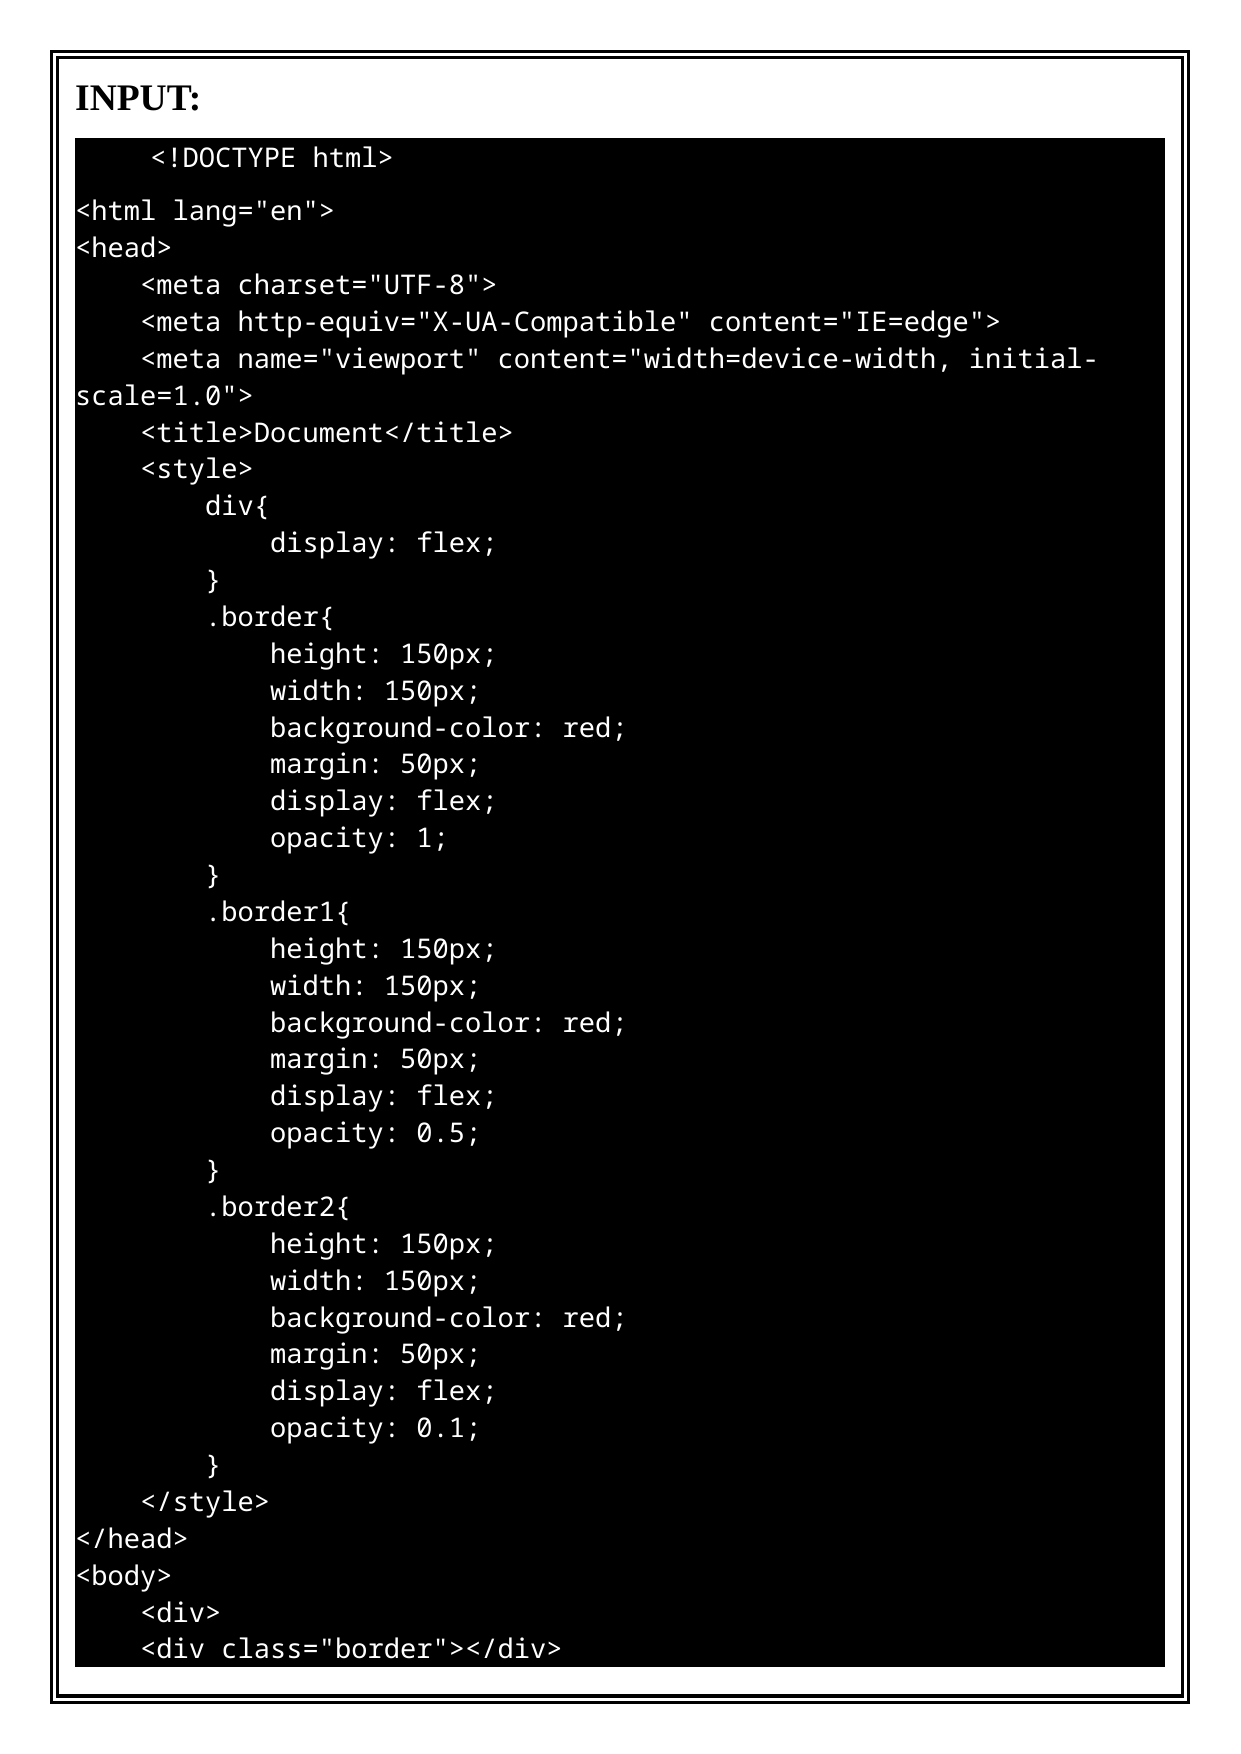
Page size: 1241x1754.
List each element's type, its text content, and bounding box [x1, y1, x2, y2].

text } [75, 1446, 1165, 1482]
text } [75, 561, 1165, 597]
text opacity: 1; [75, 819, 1165, 856]
text div{ [75, 487, 1165, 524]
text width: 150px; [75, 671, 1165, 708]
text <div> [75, 1593, 1165, 1630]
text display: flex; [75, 1372, 1165, 1409]
text width: 150px; [75, 966, 1165, 1003]
text .border{ [75, 597, 1165, 634]
text } [75, 1151, 1165, 1187]
text <meta name="viewport" content="width=device-width, initial-scale=1.0"> [75, 339, 1165, 413]
text </style> [75, 1482, 1165, 1519]
text height: 150px; [75, 1224, 1165, 1261]
text display: flex; [75, 524, 1165, 561]
text <meta charset="UTF-8"> [75, 266, 1165, 302]
text display: flex; [75, 1077, 1165, 1114]
text background-color: red; [75, 708, 1165, 745]
text <div class="border"></div> [75, 1630, 1165, 1667]
text <html lang="en"> [75, 192, 1165, 229]
text <meta http-equiv="X-UA-Compatible" content="IE=edge"> [75, 302, 1165, 339]
text display: flex; [75, 782, 1165, 819]
text <style> [75, 450, 1165, 487]
text .border2{ [75, 1187, 1165, 1224]
text } [75, 856, 1165, 892]
text margin: 50px; [75, 745, 1165, 782]
text width: 150px; [75, 1261, 1165, 1298]
text <title>Document</title> [75, 413, 1165, 450]
text height: 150px; [75, 634, 1165, 671]
text .border1{ [75, 892, 1165, 929]
text margin: 50px; [75, 1335, 1165, 1372]
text </head> [75, 1519, 1165, 1556]
text INPUT: [75, 75, 1165, 118]
text <body> [75, 1556, 1165, 1593]
text background-color: red; [75, 1003, 1165, 1040]
text height: 150px; [75, 929, 1165, 966]
text background-color: red; [75, 1298, 1165, 1335]
text opacity: 0.5; [75, 1114, 1165, 1151]
text opacity: 0.1; [75, 1409, 1165, 1446]
text <!DOCTYPE html> [75, 138, 1165, 175]
text <head> [75, 229, 1165, 266]
text margin: 50px; [75, 1040, 1165, 1077]
